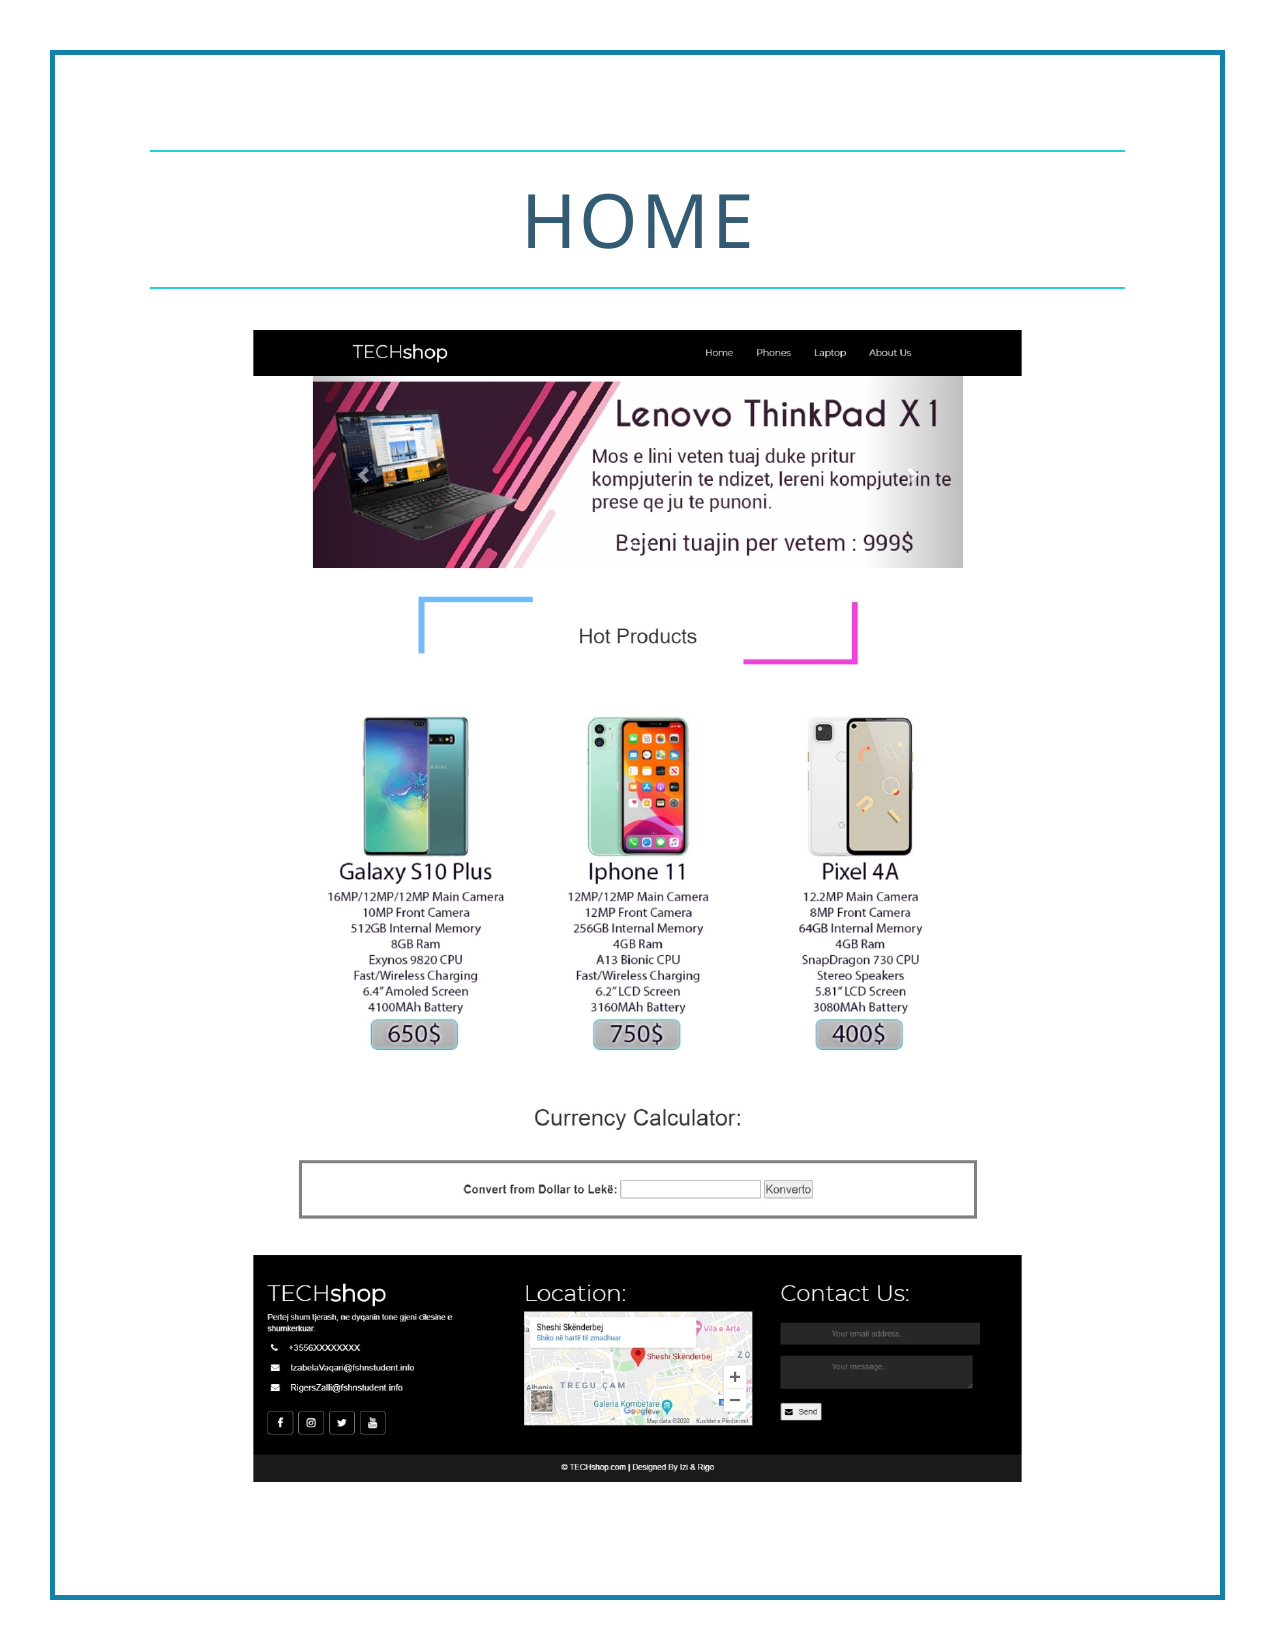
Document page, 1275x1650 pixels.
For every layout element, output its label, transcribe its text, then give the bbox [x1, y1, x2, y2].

picture [253, 330, 1022, 1482]
title Home [150, 152, 1125, 287]
